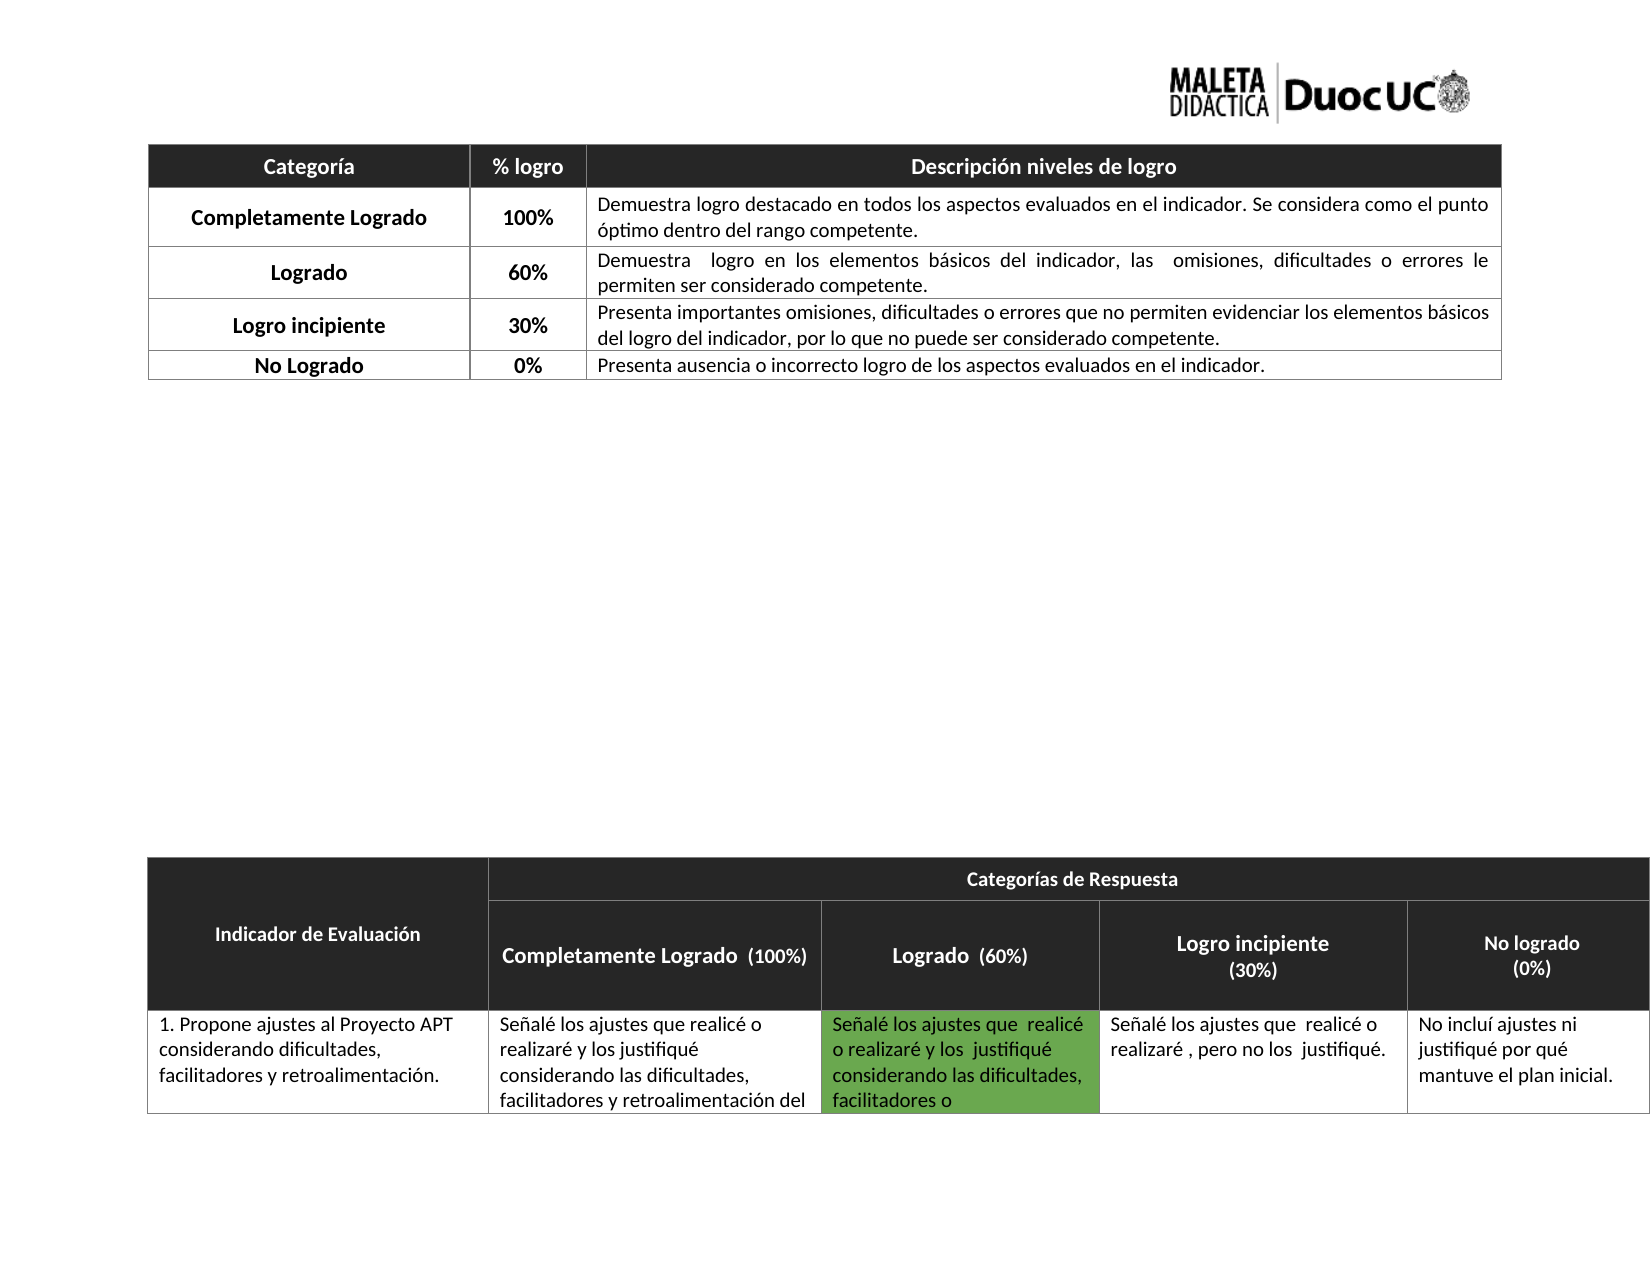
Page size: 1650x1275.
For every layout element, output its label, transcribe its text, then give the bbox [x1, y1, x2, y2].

table_cell Completamente Logrado (100%) [489, 901, 821, 1010]
table_cell No Logrado [149, 351, 469, 379]
table_cell Señalé los ajustes que realicé o realizaré , pero no los justifiqué. [1100, 1011, 1407, 1113]
table_cell 1. Propone ajustes al Proyecto APT considerando dificultades, facilitadores y retroalimentación. [148, 1011, 488, 1113]
table_cell Logrado [149, 247, 469, 298]
table_cell Logrado (60%) [822, 901, 1099, 1010]
table_cell Completamente Logrado [149, 188, 469, 246]
table_cell Demuestra logro destacado en todos los aspectos evaluados en el indicador. Se considera como el punto óptimo dentro del rango competente. [587, 188, 1501, 246]
table_cell 0% [471, 351, 586, 379]
table_cell 60% [471, 247, 586, 298]
table_cell Presenta importantes omisiones, dificultades o errores que no permiten evidenciar los elementos básicos del logro del indicador, por lo que no puede ser considerado competente. [587, 299, 1501, 350]
table_cell Señalé los ajustes que realicé o realizaré y los justifiqué considerando las dificultades, facilitadores y retroalimentación del docente. [489, 1011, 821, 1113]
table_header Indicador de Evaluación [148, 858, 488, 1010]
table_cell 100% [471, 188, 586, 246]
table_cell Logro incipiente [149, 299, 469, 350]
table_cell 30% [471, 299, 586, 350]
table_cell Presenta ausencia o incorrecto logro de los aspectos evaluados en el indicador. [587, 351, 1501, 379]
table_cell Demuestra logro en los elementos básicos del indicador, las omisiones, dificultades o errores le permiten ser considerado competente. [587, 247, 1501, 298]
picture [1137, 39, 1503, 145]
table_cell Logro incipiente (30%) [1100, 901, 1407, 1010]
table_header Categorías de Respuesta [489, 858, 1649, 900]
table_header Descripción niveles de logro [587, 145, 1501, 187]
table_header Categoría [149, 145, 469, 187]
table_cell No logrado (0%) [1408, 901, 1649, 1010]
table_cell Señalé los ajustes que realicé o realizaré y los justifiqué considerando las dificultades, facilitadores o retroalimentación del docente. [822, 1011, 1099, 1113]
table_cell No incluí ajustes ni justifiqué por qué mantuve el plan inicial. [1408, 1011, 1649, 1113]
table_header % logro [471, 145, 586, 187]
